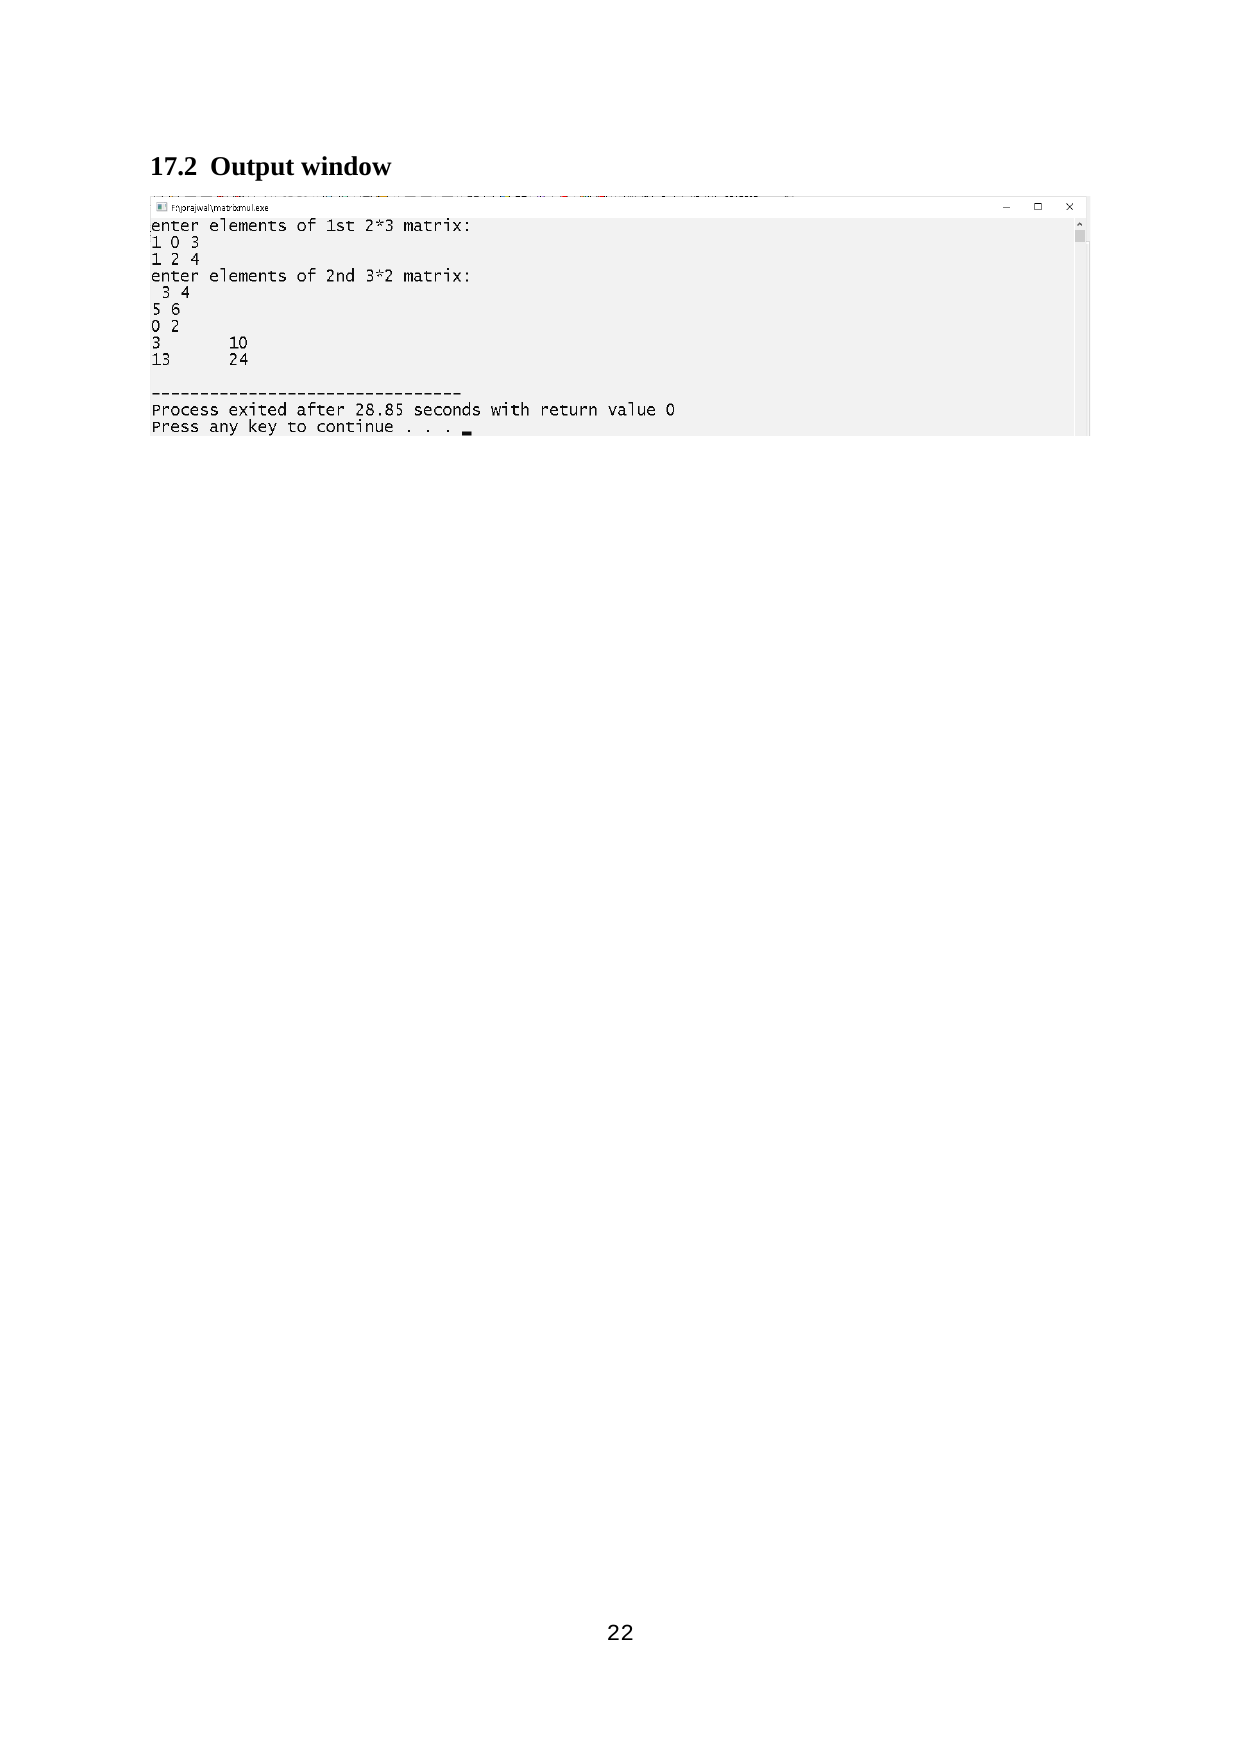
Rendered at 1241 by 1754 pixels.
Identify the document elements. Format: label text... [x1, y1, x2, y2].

picture [150, 196, 1091, 436]
subtitle Output window [150, 150, 1090, 181]
